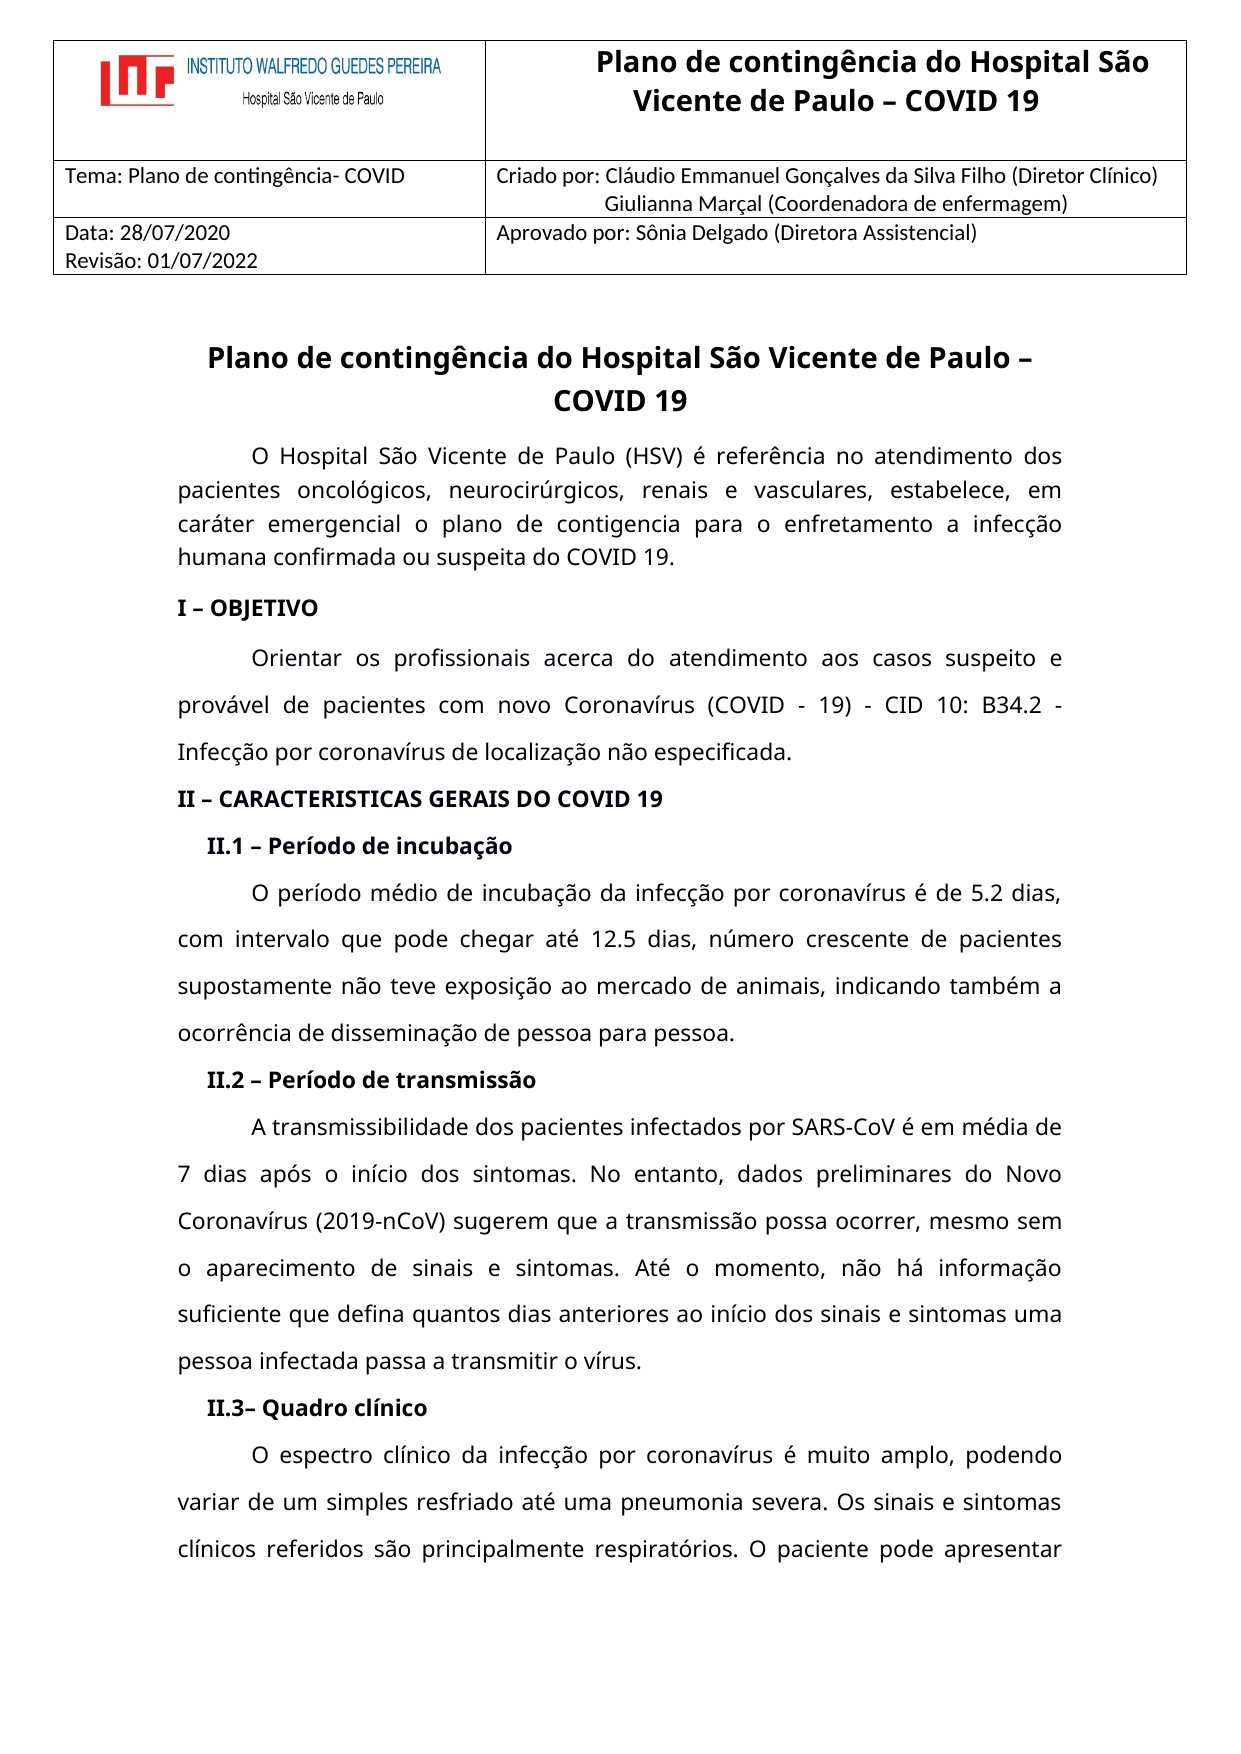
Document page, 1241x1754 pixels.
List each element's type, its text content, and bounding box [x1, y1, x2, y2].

table_cell Tema: Plano de contingência- COVID [54, 161, 485, 217]
text II – CARACTERISTICAS GERAIS DO COVID 19 [177, 783, 1063, 814]
table_header Plano de contingência do Hospital São Vicente de Paulo – COVID 19 [486, 41, 1186, 160]
table_cell Criado por: Cláudio Emmanuel Gonçalves da Silva Filho (Diretor Clínico) Giulianna Marçal (Coordenadora de enfermagem) [486, 161, 1186, 217]
text A transmissibilidade dos pacientes infectados por SARS-CoV é em média de 7 dias após o início dos sintomas. No entanto, dados preliminares do Novo Coronavírus (2019-nCoV) sugerem que a transmissão possa ocorrer, mesmo sem o aparecimento de sinais e sintomas. Até o momento, não há informação suficiente que defina quantos dias anteriores ao início dos sinais e sintomas uma pessoa infectada passa a transmitir o vírus. [177, 1111, 1063, 1376]
text I – OBJETIVO [177, 592, 1063, 623]
table_header [54, 41, 485, 160]
text O Hospital São Vicente de Paulo (HSV) é referência no atendimento dos pacientes oncológicos, neurocirúrgicos, renais e vasculares, estabelece, em caráter emergencial o plano de contigencia para o enfretamento a infecção humana confirmada ou suspeita do COVID 19. [177, 440, 1063, 572]
text II.1 – Período de incubação [177, 829, 1063, 861]
text O período médio de incubação da infecção por coronavírus é de 5.2 dias, com intervalo que pode chegar até 12.5 dias, número crescente de pacientes supostamente não teve exposição ao mercado de animais, indicando também a ocorrência de disseminação de pessoa para pessoa. [177, 876, 1063, 1048]
text Plano de contingência do Hospital São Vicente de Paulo – COVID 19 [177, 338, 1063, 420]
text Orientar os profissionais acerca do atendimento aos casos suspeito e provável de pacientes com novo Coronavírus (COVID - 19) - CID 10: B34.2 - Infecção por coronavírus de localização não especificada. [177, 642, 1063, 767]
picture [92, 49, 450, 111]
text II.2 – Período de transmissão [177, 1064, 1063, 1095]
text II.3– Quadro clínico [177, 1392, 1063, 1423]
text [177, 1439, 1063, 1564]
table_cell Data: 28/07/2020 Revisão: 01/07/2022 [54, 218, 485, 274]
table_cell Aprovado por: Sônia Delgado (Diretora Assistencial) [486, 218, 1186, 274]
